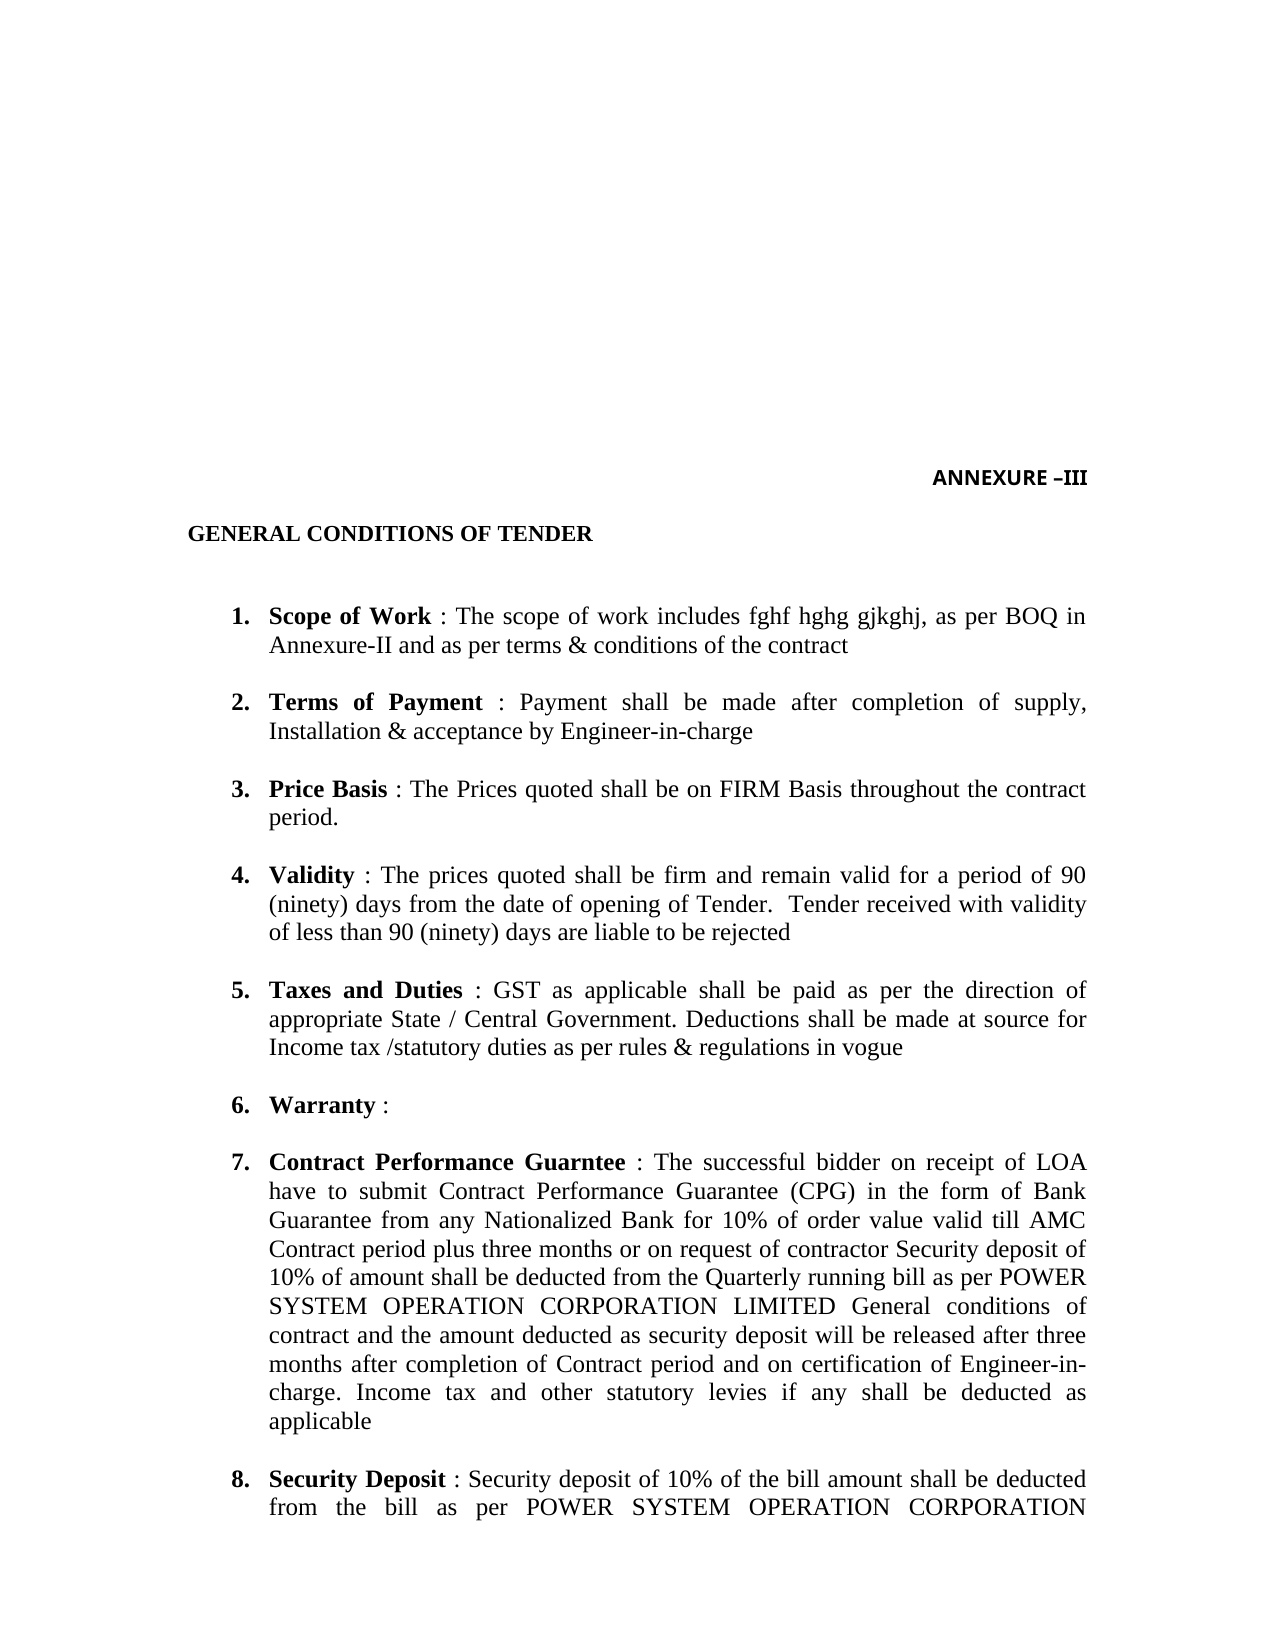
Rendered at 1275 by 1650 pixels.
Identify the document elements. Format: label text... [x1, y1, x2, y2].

list Validity : The prices quoted shall be firm and remain valid for a period of 90 (ninety) days from the date of opening of Tender. Tender received with validity of less than 90 (ninety) days are liable to be rejected [231, 860, 1087, 946]
list Terms of Payment : Payment shall be made after completion of supply, Installation & acceptance by Engineer-in-charge [231, 687, 1087, 745]
text GENERAL CONDITIONS OF TENDER [187, 520, 1087, 546]
list Scope of Work : The scope of work includes fghf hghg gjkghj, as per BOQ in Annexure-II and as per terms & conditions of the contract [231, 601, 1087, 659]
list Price Basis : The Prices quoted shall be on FIRM Basis throughout the contract period. [231, 774, 1087, 831]
list Taxes and Duties : GST as applicable shall be paid as per the direction of appropriate State / Central Government. Deductions shall be made at source for Income tax /statutory duties as per rules & regulations in vogue [231, 975, 1087, 1061]
list Warranty : [231, 1090, 1087, 1119]
list Contract Performance Guarntee : The successful bidder on receipt of LOA have to submit Contract Performance Guarantee (CPG) in the form of Bank Guarantee from any Nationalized Bank for 10% of order value valid till AMC Contract period plus three months or on request of contractor Security deposit of 10% of amount shall be deducted from the Quarterly running bill as per POWER SYSTEM OPERATION CORPORATION LIMITED General conditions of contract and the amount deducted as security deposit will be released after three months after completion of Contract period and on certification of Engineer-in-charge. Income tax and other statutory levies if any shall be deducted as applicable [231, 1147, 1087, 1435]
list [231, 1464, 1087, 1521]
text ANNEXURE –III [187, 463, 1087, 491]
